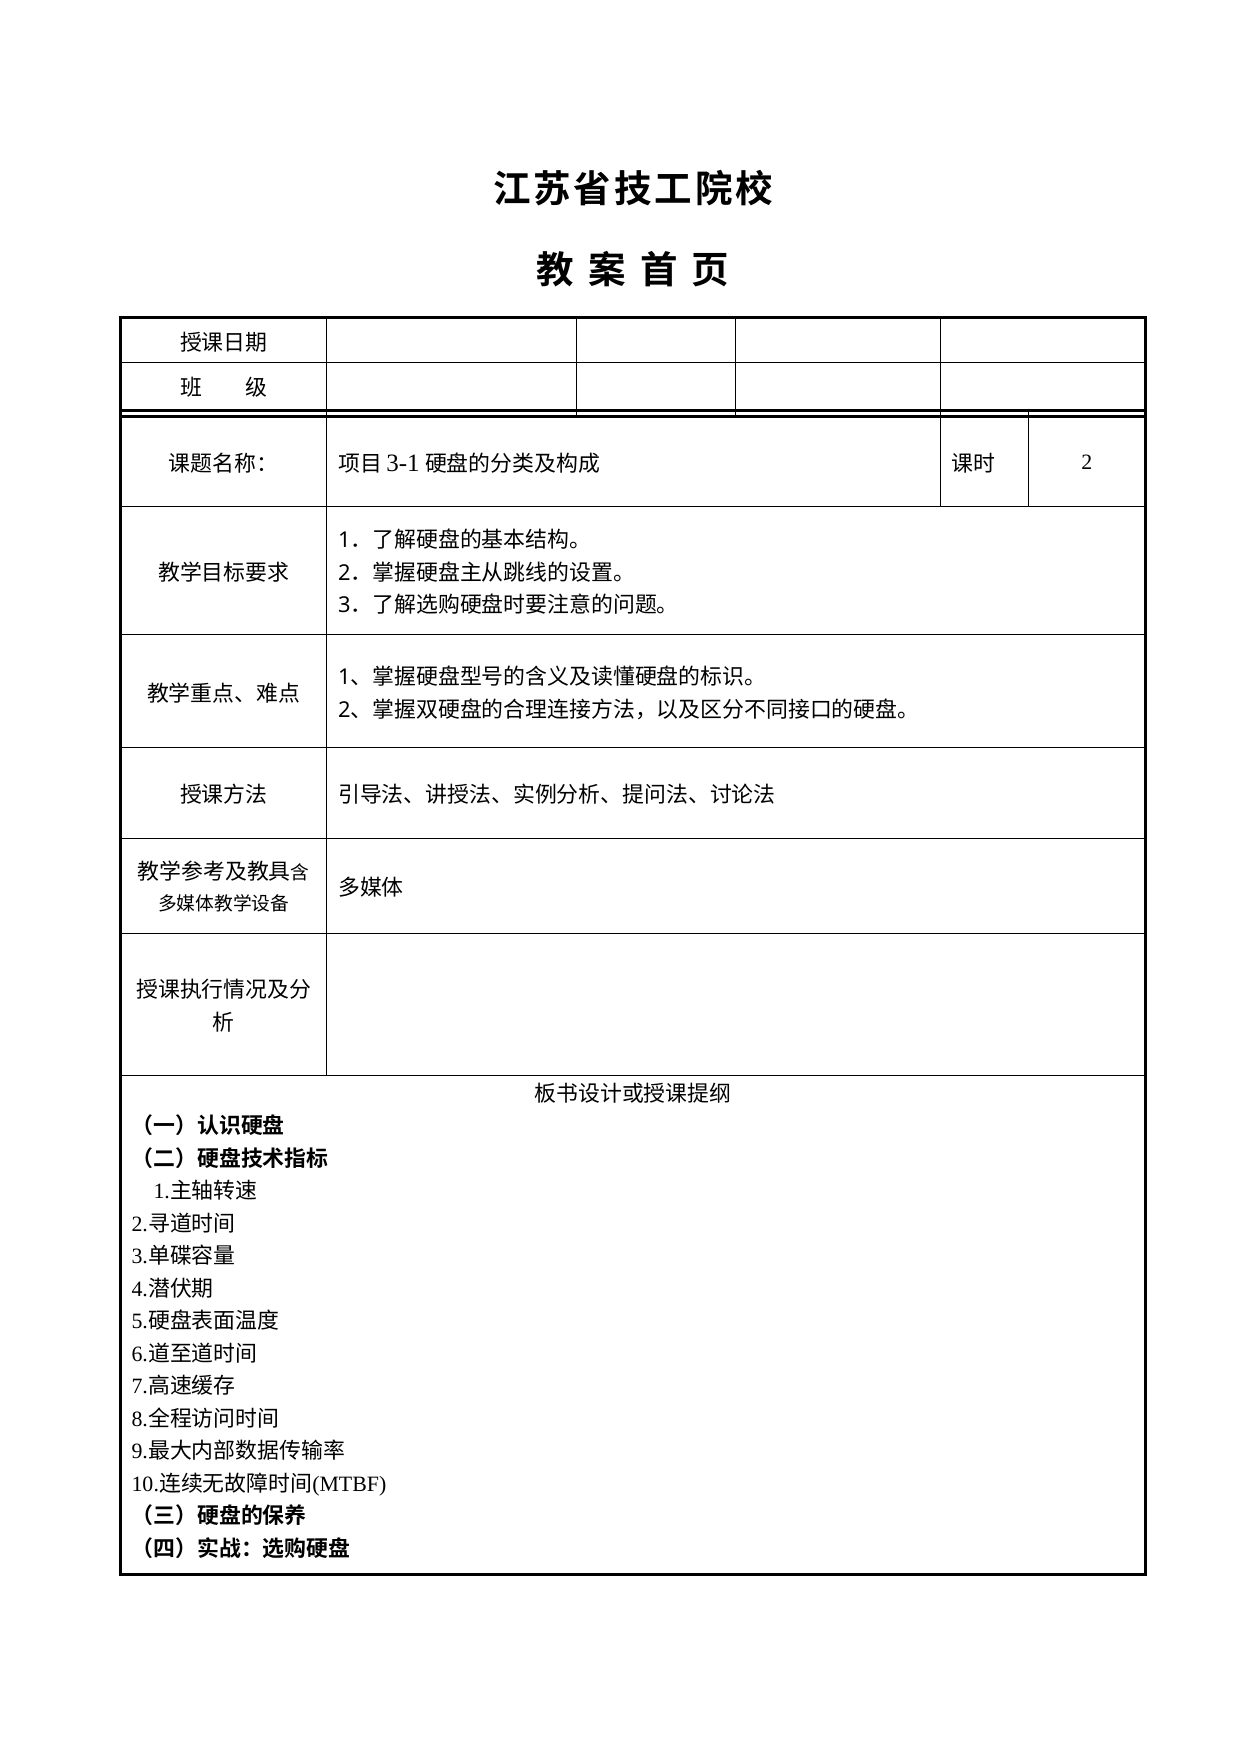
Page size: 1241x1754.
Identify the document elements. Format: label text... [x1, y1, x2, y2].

table_header [736, 319, 940, 362]
table_cell 教学重点、难点 [122, 635, 326, 747]
table_cell 课时 [941, 418, 1028, 506]
table_cell [327, 934, 1144, 1074]
table_cell 1、掌握硬盘型号的含义及读懂硬盘的标识。 2、掌握双硬盘的合理连接方法，以及区分不同接口的硬盘。 [327, 635, 1144, 747]
text 江苏省技工院校 [131, 154, 1134, 219]
table_cell 班 级 [122, 363, 326, 408]
table_cell [327, 363, 576, 408]
table_cell 授课执行情况及分析 [122, 934, 326, 1074]
table_cell 项目3-1 硬盘的分类及构成 [327, 418, 940, 506]
table_cell 板书设计或授课提纲 （一）认识硬盘 （二）硬盘技术指标 1.主轴转速 2.寻道时间 3.单碟容量 4.潜伏期 5.硬盘表面温度 6.道至道时间 7.高速缓存 8.全程访问时间 9.最大内部数据传输率 10.连续无故障时间(MTBF) （三）硬盘的保养 （四）实战：选购硬盘 [122, 1076, 1144, 1573]
table_header [941, 319, 1144, 362]
table_cell 教学目标要求 [122, 507, 326, 634]
table_cell [577, 363, 735, 408]
table_cell 授课方法 [122, 748, 326, 838]
table_header [327, 319, 576, 362]
table_cell 多媒体 [327, 839, 1144, 933]
table_cell [736, 363, 940, 408]
text 教 案 首 页 [131, 235, 1134, 300]
table_cell 教学参考及教具含多媒体教学设备 [122, 839, 326, 933]
table_header [577, 319, 735, 362]
table_header 授课日期 [122, 319, 326, 362]
table_cell 引导法、讲授法、实例分析、提问法、讨论法 [327, 748, 1144, 838]
table_cell 课题名称： [122, 418, 326, 506]
table_cell 1．了解硬盘的基本结构。 2．掌握硬盘主从跳线的设置。 3．了解选购硬盘时要注意的问题。 [327, 507, 1144, 634]
table_cell [941, 363, 1144, 408]
table_cell 2 [1029, 418, 1144, 506]
